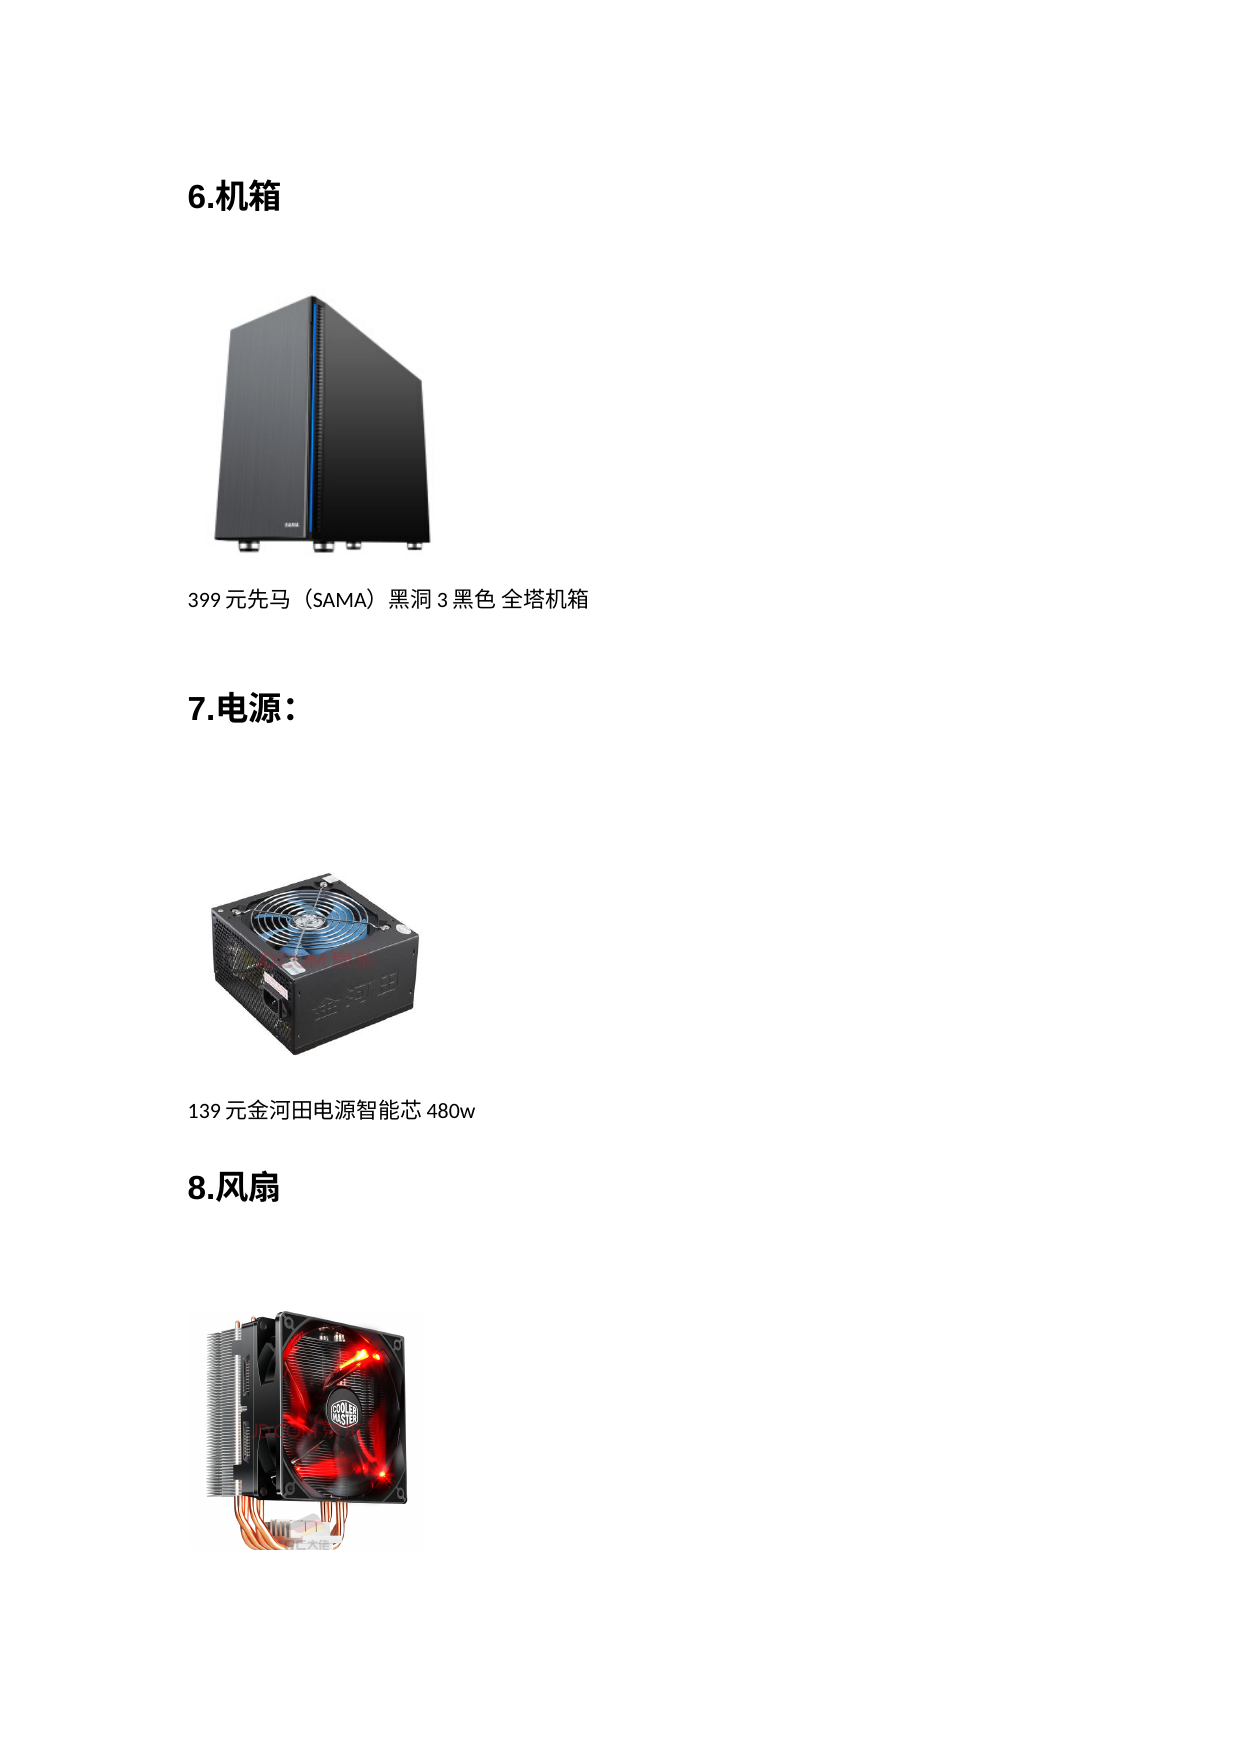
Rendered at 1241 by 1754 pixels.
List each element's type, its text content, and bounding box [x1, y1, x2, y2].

subtitle 7.电源： [187, 673, 1053, 738]
subtitle 6.机箱 [187, 162, 1053, 227]
picture [187, 1311, 426, 1550]
text 399元先马（SAMA）黑洞3 黑色 全塔机箱 [187, 581, 1053, 614]
picture [187, 832, 442, 1087]
subtitle 8.风扇 [187, 1152, 1053, 1217]
list 139元金河田电源智能芯480w [187, 1093, 1053, 1125]
picture [187, 288, 459, 560]
